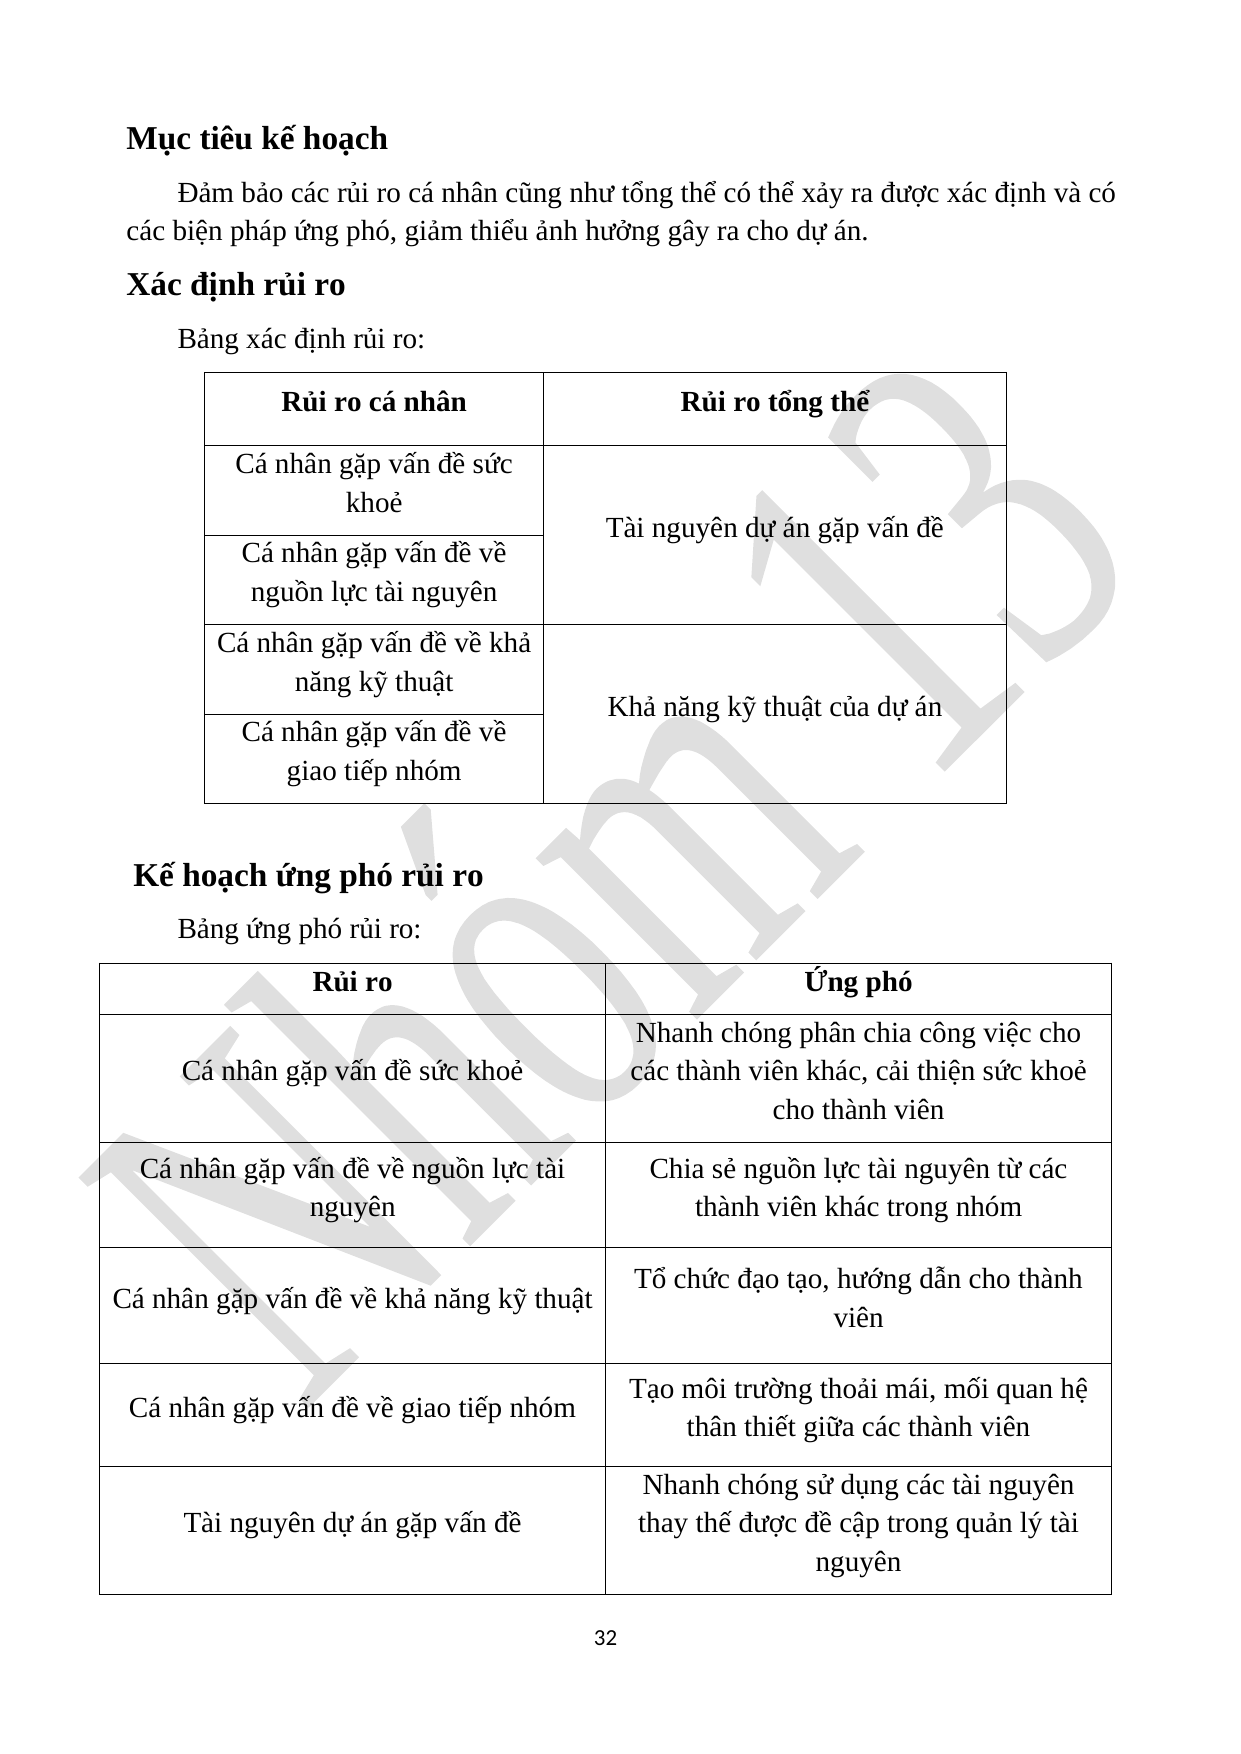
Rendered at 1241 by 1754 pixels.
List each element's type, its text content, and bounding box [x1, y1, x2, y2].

table_header Rủi ro tổng thể [544, 373, 1006, 445]
table_cell Cá nhân gặp vấn đề về khả năng kỹ thuật [100, 1248, 605, 1363]
table_header Rủi ro cá nhân [205, 373, 543, 445]
table_cell Khả năng kỹ thuật của dự án [544, 625, 1006, 803]
table_cell Nhanh chóng sử dụng các tài nguyên thay thế được đề cập trong quản lý tài nguyên [606, 1467, 1111, 1594]
text Bảng xác định rủi ro: [126, 321, 1122, 354]
table_header Rủi ro [100, 964, 605, 1014]
table_cell Chia sẻ nguồn lực tài nguyên từ các thành viên khác trong nhóm [606, 1143, 1111, 1247]
table_cell Cá nhân gặp vấn đề về nguồn lực tài nguyên [205, 536, 543, 624]
table_cell Tài nguyên dự án gặp vấn đề [100, 1467, 605, 1594]
table_cell Cá nhân gặp vấn đề sức khoẻ [100, 1015, 605, 1142]
table_cell Cá nhân gặp vấn đề về khả năng kỹ thuật [205, 625, 543, 713]
table_cell Cá nhân gặp vấn đề sức khoẻ [205, 446, 543, 534]
table_cell Cá nhân gặp vấn đề về nguồn lực tài nguyên [100, 1143, 605, 1247]
text Mục tiêu kế hoạch [126, 118, 1122, 156]
text Bảng ứng phó rủi ro: [133, 912, 1122, 945]
table_cell Tài nguyên dự án gặp vấn đề [544, 446, 1006, 624]
table_cell Tổ chức đạo tạo, hướng dẫn cho thành viên [606, 1248, 1111, 1363]
table_header Ứng phó [606, 964, 1111, 1014]
text Kế hoạch ứng phó rủi ro [133, 855, 1122, 893]
table_cell Cá nhân gặp vấn đề về giao tiếp nhóm [100, 1364, 605, 1466]
table_cell Cá nhân gặp vấn đề về giao tiếp nhóm [205, 715, 543, 803]
table_cell Tạo môi trường thoải mái, mối quan hệ thân thiết giữa các thành viên [606, 1364, 1111, 1466]
text Xác định rủi ro [126, 264, 1122, 303]
text Đảm bảo các rủi ro cá nhân cũng như tổng thể có thể xảy ra được xác định và có các biện pháp ứng phó, giảm thiểu ảnh hưởng gây ra cho dự án. [126, 175, 1122, 247]
table_cell Nhanh chóng phân chia công việc cho các thành viên khác, cải thiện sức khoẻ cho thành viên [606, 1015, 1111, 1142]
